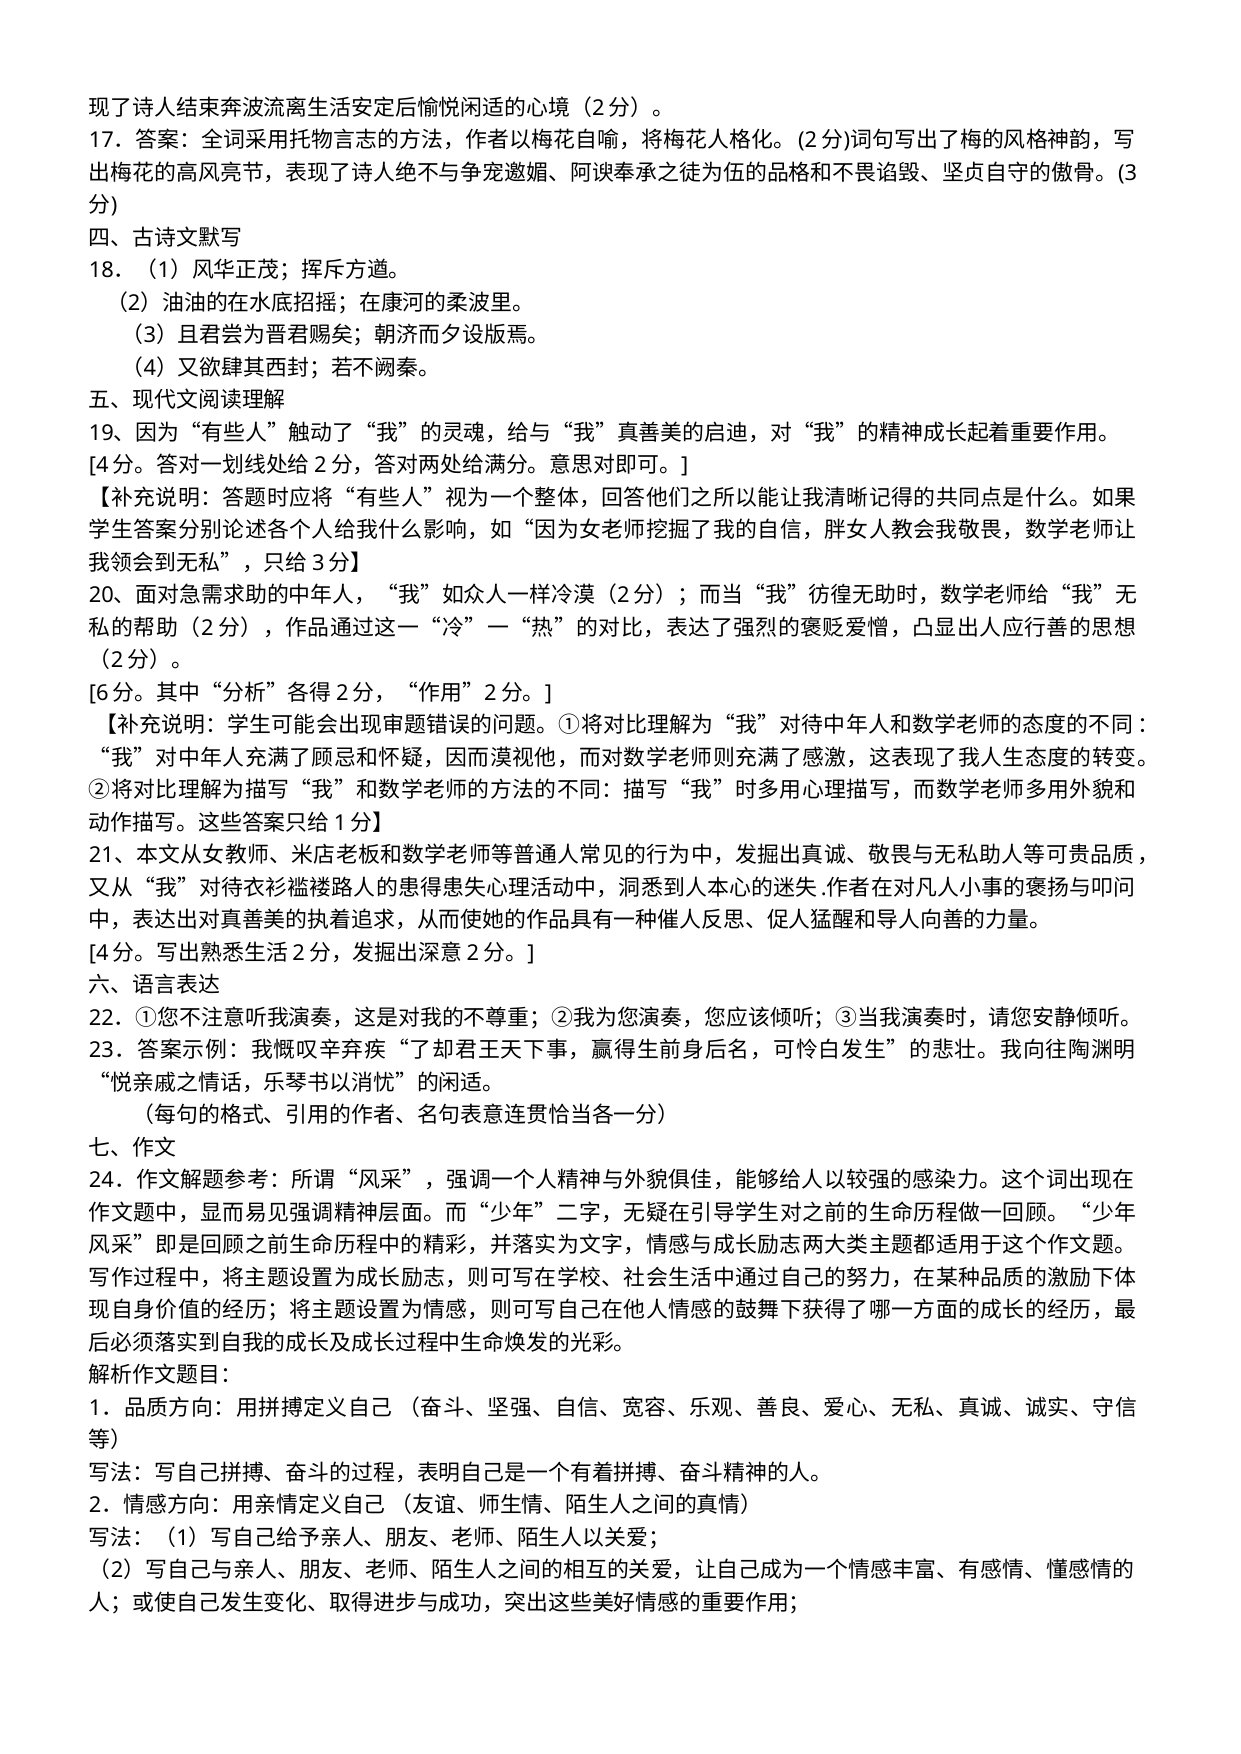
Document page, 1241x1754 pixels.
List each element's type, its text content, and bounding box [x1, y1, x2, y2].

text 七、作文 [89, 1129, 1137, 1162]
text （每句的格式、引用的作者、名句表意连贯恰当各一分） [89, 1097, 1137, 1129]
text 17．答案：全词采用托物言志的方法，作者以梅花自喻，将梅花人格化。(2分)词句写出了梅的风格神韵，写出梅花的高风亮节，表现了诗人绝不与争宠邀媚、阿谀奉承之徒为伍的品格和不畏谄毁、坚贞自守的傲骨。(3分) [89, 122, 1137, 219]
text 五、现代文阅读理解 [89, 382, 1137, 414]
text [4分。答对一划线处给2分，答对两处给满分。意思对即可。] [89, 447, 1137, 479]
text （3）且君尝为晋君赐矣；朝济而夕设版焉。 [89, 317, 1137, 349]
text （2）写自己与亲人、朋友、老师、陌生人之间的相互的关爱，让自己成为一个情感丰富、有感情、懂感情的人；或使自己发生变化、取得进步与成功，突出这些美好情感的重要作用； [89, 1552, 1137, 1617]
text （2）油油的在水底招摇；在康河的柔波里。 [89, 284, 1137, 317]
text 18．（1）风华正茂；挥斥方遒。 [89, 252, 1137, 284]
text 六、语言表达 [89, 967, 1137, 999]
text 四、古诗文默写 [89, 219, 1137, 252]
text 22．①您不注意听我演奏，这是对我的不尊重；②我为您演奏，您应该倾听；③当我演奏时，请您安静倾听。 [89, 999, 1137, 1032]
text 23．答案示例：我慨叹辛弃疾“了却君王天下事，赢得生前身后名，可怜白发生”的悲壮。我向往陶渊明“悦亲戚之情话，乐琴书以消忧”的闲适。 [89, 1032, 1137, 1097]
text 【补充说明：答题时应将“有些人”视为一个整体，回答他们之所以能让我清晰记得的共同点是什么。如果学生答案分别论述各个人给我什么影响，如“因为女老师挖掘了我的自信，胖女人教会我敬畏，数学老师让我领会到无私”，只给3分】 [89, 479, 1137, 577]
text 写法：（1）写自己给予亲人、朋友、老师、陌生人以关爱； [89, 1519, 1137, 1552]
text （4）又欲肆其西封；若不阙秦。 [89, 349, 1137, 382]
text 20、面对急需求助的中年人，“我”如众人一样冷漠（2分）；而当“我”彷徨无助时，数学老师给“我”无私的帮助（2分），作品通过这一“冷”一“热”的对比，表达了强烈的褒贬爱憎，凸显出人应行善的思想（2分）。 [89, 577, 1137, 674]
text 【补充说明：学生可能会出现审题错误的问题。①将对比理解为“我”对待中年人和数学老师的态度的不同：“我”对中年人充满了顾忌和怀疑，因而漠视他，而对数学老师则充满了感激，这表现了我人生态度的转变。②将对比理解为描写“我”和数学老师的方法的不同：描写“我”时多用心理描写，而数学老师多用外貌和动作描写。这些答案只给1分】 [89, 707, 1137, 837]
text 19、因为“有些人”触动了“我”的灵魂，给与“我”真善美的启迪，对“我”的精神成长起着重要作用。 [89, 414, 1137, 447]
text 24．作文解题参考：所谓“风采”，强调一个人精神与外貌俱佳，能够给人以较强的感染力。这个词出现在作文题中，显而易见强调精神层面。而“少年”二字，无疑在引导学生对之前的生命历程做一回顾。“少年风采”即是回顾之前生命历程中的精彩，并落实为文字，情感与成长励志两大类主题都适用于这个作文题。写作过程中，将主题设置为成长励志，则可写在学校、社会生活中通过自己的努力，在某种品质的激励下体现自身价值的经历；将主题设置为情感，则可写自己在他人情感的鼓舞下获得了哪一方面的成长的经历，最后必须落实到自我的成长及成长过程中生命焕发的光彩。 [89, 1162, 1137, 1357]
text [89, 89, 1137, 122]
text 21、本文从女教师、米店老板和数学老师等普通人常见的行为中，发掘出真诚、敬畏与无私助人等可贵品质，又从“我”对待衣衫褴褛路人的患得患失心理活动中，洞悉到人本心的迷失.作者在对凡人小事的褒扬与叩问中，表达出对真善美的执着追求，从而使她的作品具有一种催人反思、促人猛醒和导人向善的力量。 [89, 837, 1137, 934]
text [4分。写出熟悉生活2分，发掘出深意2分。] [89, 934, 1137, 967]
text 解析作文题目： [89, 1357, 1137, 1389]
text 1．品质方向：用拼搏定义自己 （奋斗、坚强、自信、宽容、乐观、善良、爱心、无私、真诚、诚实、守信等） [89, 1389, 1137, 1454]
text 2．情感方向：用亲情定义自己 （友谊、师生情、陌生人之间的真情） [89, 1487, 1137, 1519]
text 写法：写自己拼搏、奋斗的过程，表明自己是一个有着拼搏、奋斗精神的人。 [89, 1454, 1137, 1487]
text [6分。其中“分析”各得2分，“作用”2分。] [89, 674, 1137, 707]
